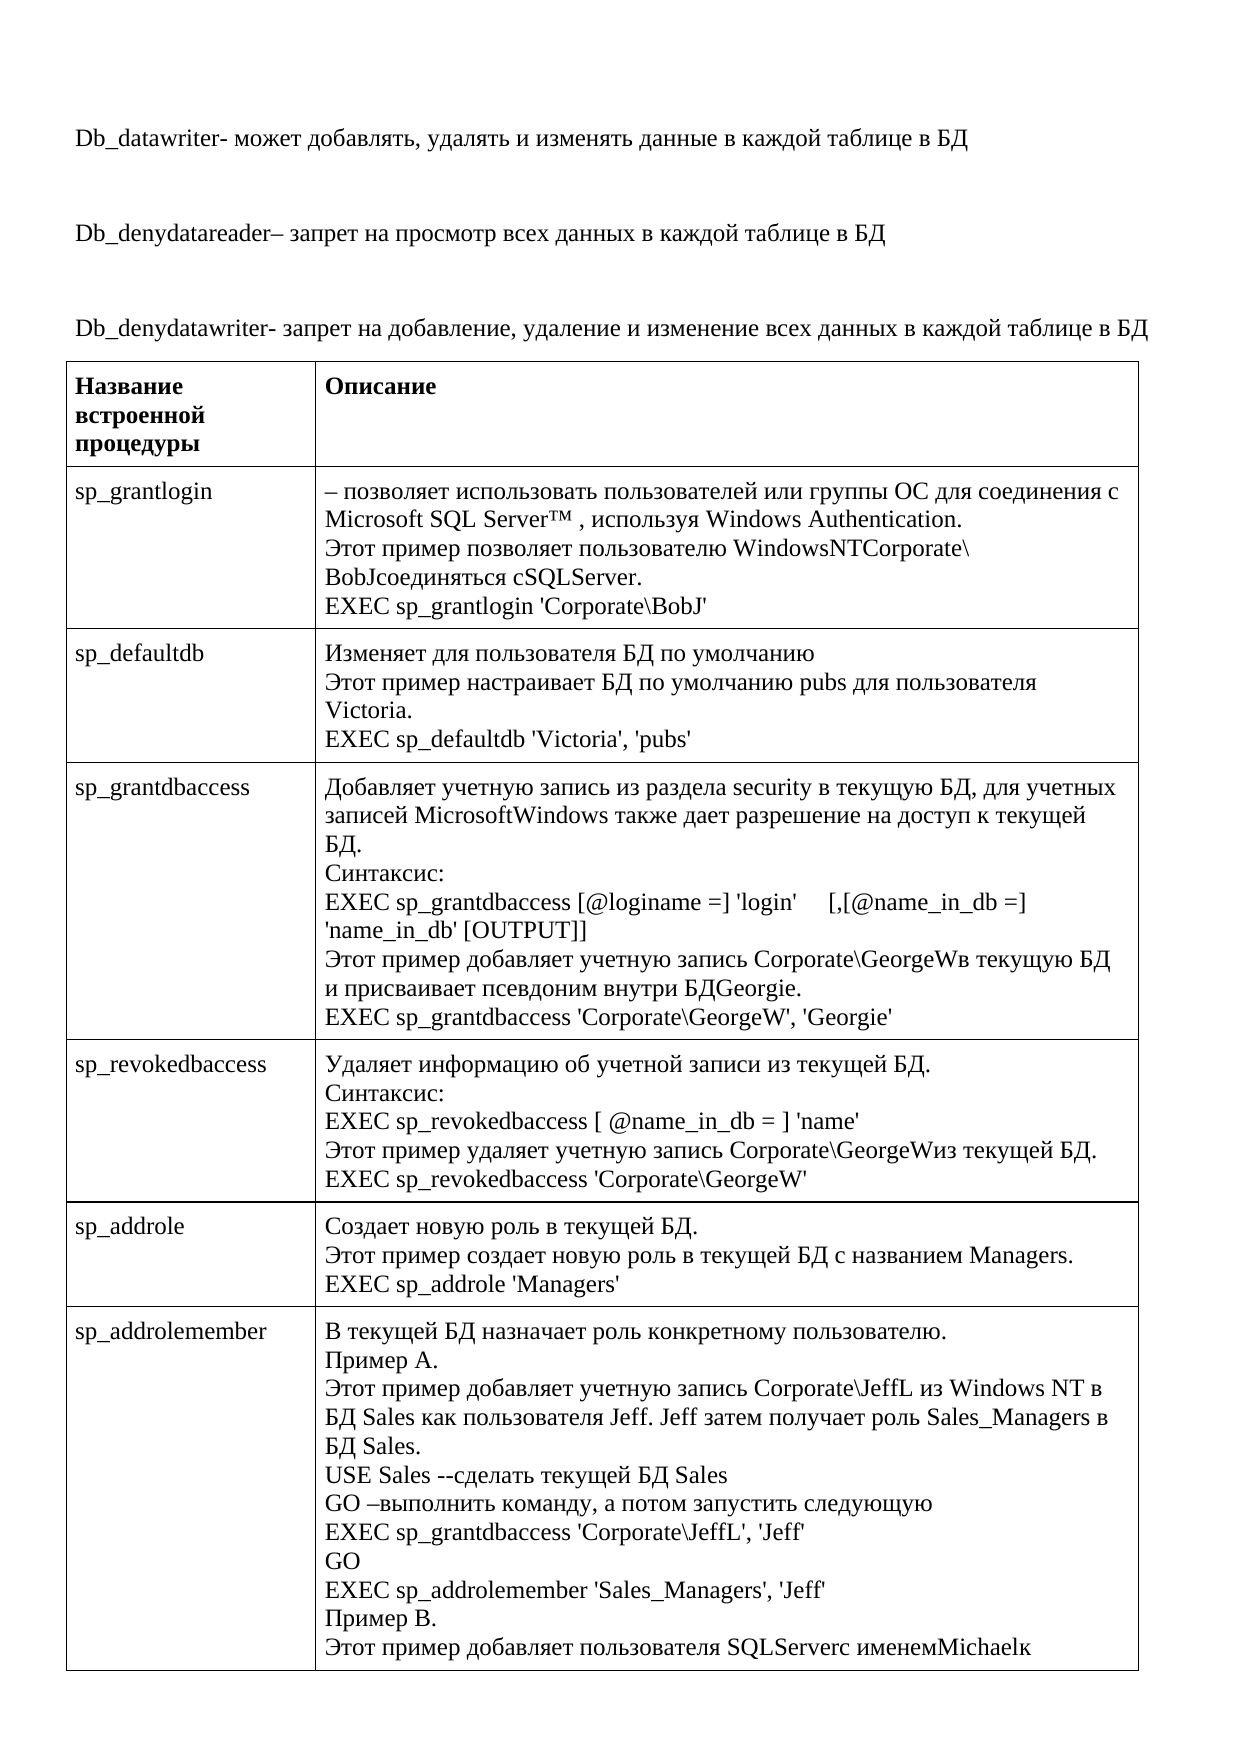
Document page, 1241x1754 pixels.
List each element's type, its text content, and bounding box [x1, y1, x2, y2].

table_cell Удаляет информацию об учетной записи из текущей БД. Синтаксис: EXEC sp_revokedbaccess [ @name_in_db = ] 'name' Этот пример удаляет учетную запись Corporate\GeorgeWиз текущей БД. EXEC sp_revokedbaccess 'Corporate\GeorgeW' [316, 1040, 1138, 1201]
table_header Название встроенной процедуры [67, 362, 315, 466]
table_cell sp_grantlogin [67, 467, 315, 628]
table_cell sp_addrole [67, 1203, 315, 1306]
table_cell sp_defaultdb [67, 629, 315, 762]
table_header Описание [316, 362, 1138, 466]
text Db_datawriter- может добавлять, удалять и изменять данные в каждой таблице в БД [75, 123, 1165, 151]
text Db_denydatawriter- запрет на добавление, удаление и изменение всех данных в каждой таблице в БД [75, 313, 1165, 342]
table_cell Создает новую роль в текущей БД. Этот пример создает новую роль в текущей БД с названием Managers. EXEC sp_addrole 'Managers' [316, 1203, 1138, 1306]
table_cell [316, 1307, 1138, 1670]
table_cell sp_addrolemember [67, 1307, 315, 1670]
table_cell sp_grantdbaccess [67, 763, 315, 1039]
text Db_denydatareader– запрет на просмотр всех данных в каждой таблице в БД [75, 218, 1165, 247]
table_cell Добавляет учетную запись из раздела security в текущую БД, для учетных записей MicrosoftWindows также дает разрешение на доступ к текущей БД. Синтаксис: EXEC sp_grantdbaccess [@loginame =] 'login' [,[@name_in_db =] 'name_in_db' [OUTPUT]] Этот пример добавляет учетную запись Corporate\GeorgeWв текущую БД и присваивает псевдоним внутри БДGeorgie. EXEC sp_grantdbaccess 'Corporate\GeorgeW', 'Georgie' [316, 763, 1138, 1039]
table_cell Изменяет для пользователя БД по умолчанию Этот пример настраивает БД по умолчанию pubs для пользователя Victoria. EXEC sp_defaultdb 'Victoria', 'pubs' [316, 629, 1138, 762]
table_cell – позволяет использовать пользователей или группы ОС для соединения с Microsoft SQL Server™ , используя Windows Authentication. Этот пример позволяет пользователю WindowsNTCorporate\BobJсоединяться сSQLServer. EXEC sp_grantlogin 'Corporate\BobJ' [316, 467, 1138, 628]
table_cell sp_revokedbaccess [67, 1040, 315, 1201]
